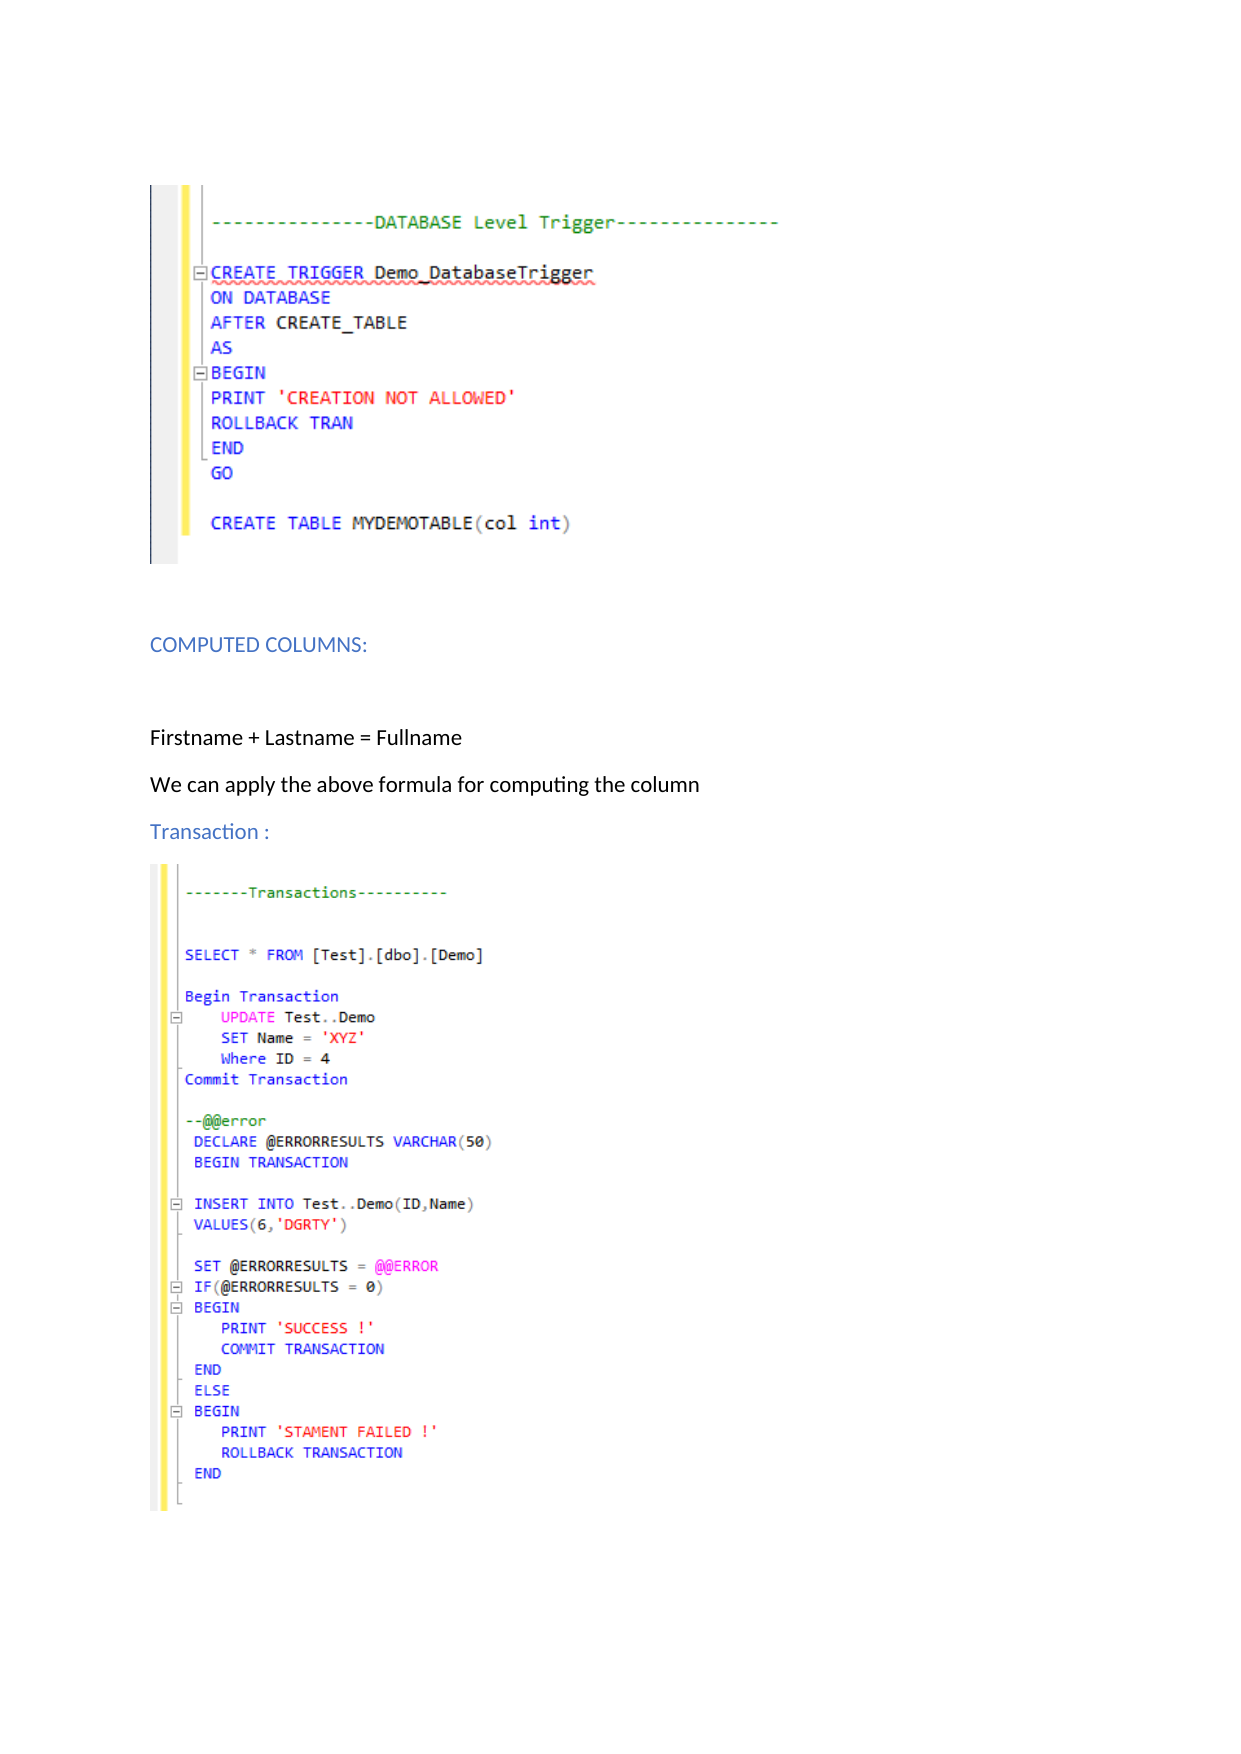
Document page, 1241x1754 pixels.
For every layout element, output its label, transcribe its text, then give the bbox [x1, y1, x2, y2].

picture [150, 185, 947, 564]
text COMPUTED COLUMNS: [150, 630, 1090, 658]
picture [150, 864, 765, 1511]
text We can apply the above formula for computing the column [150, 770, 1090, 798]
text Firstname + Lastname = Fullname [150, 723, 1090, 751]
text Transaction : [150, 817, 1090, 845]
